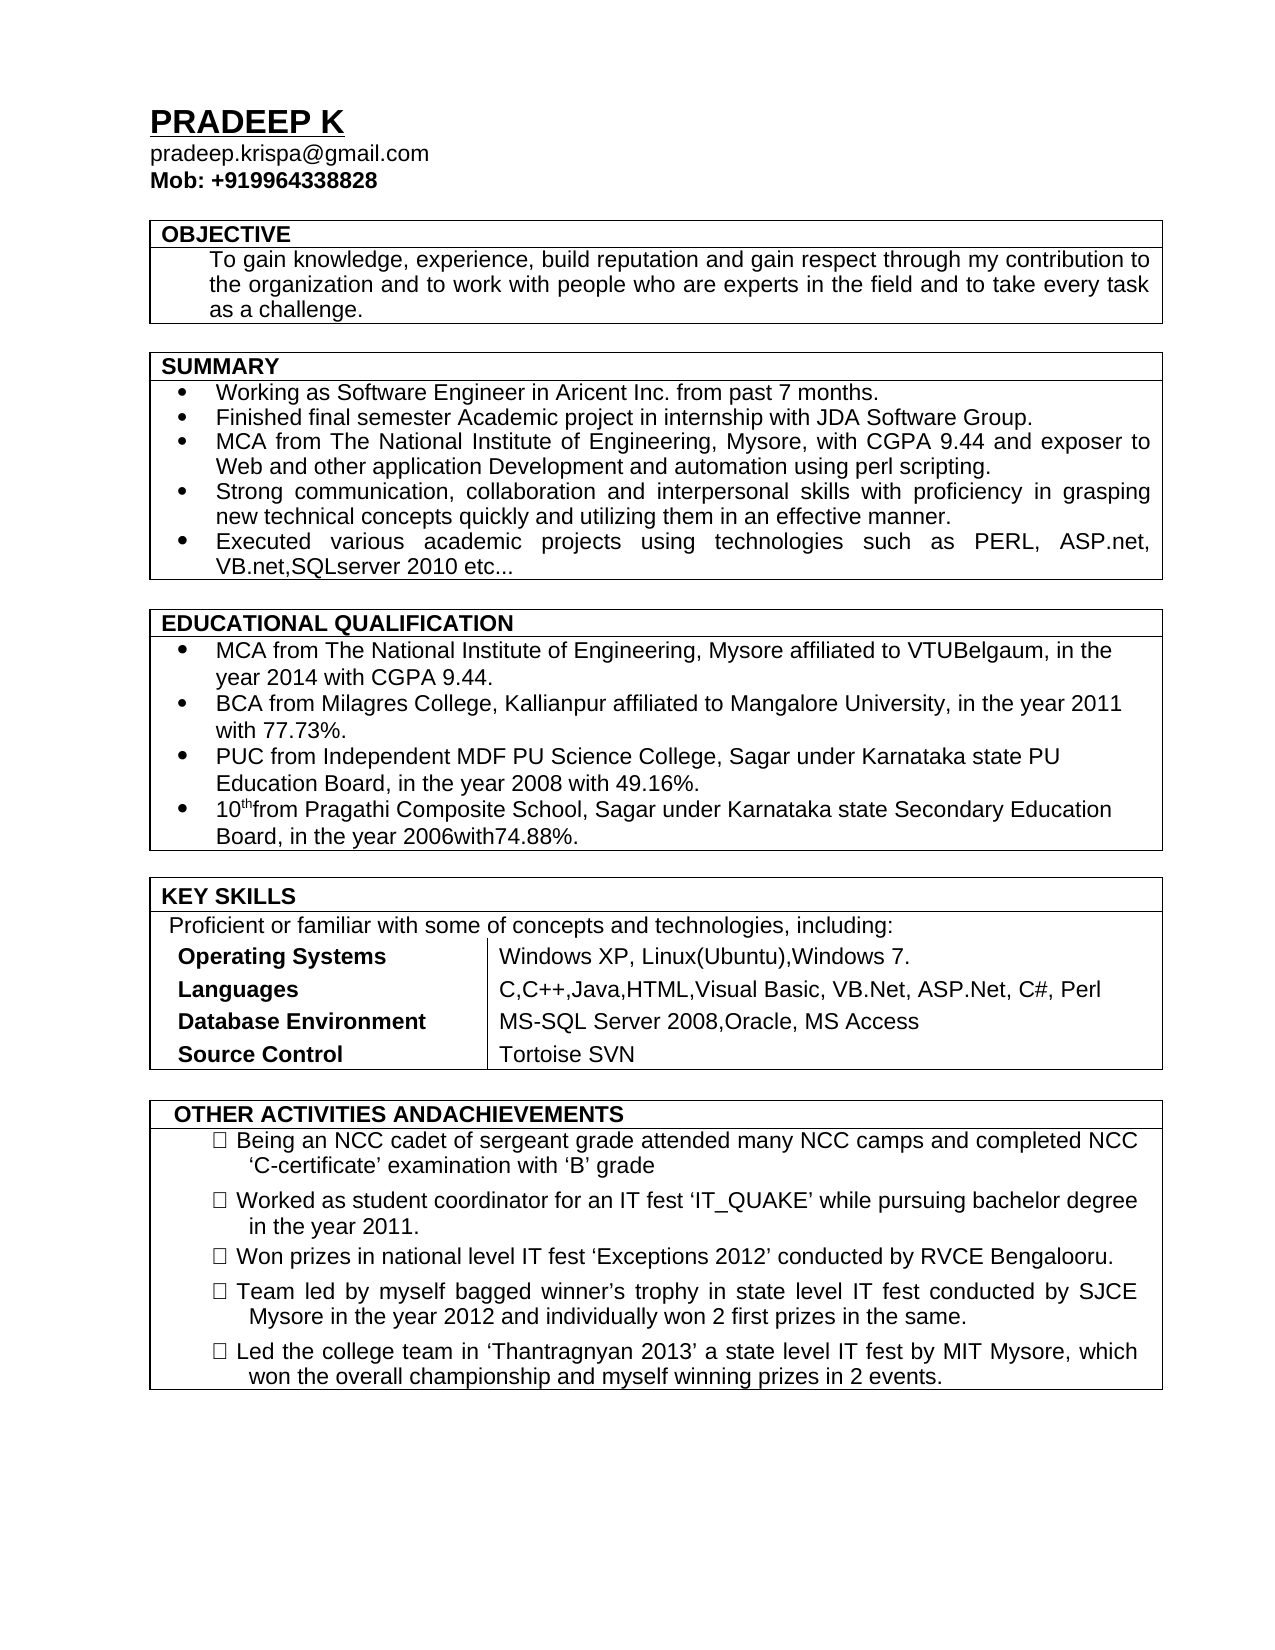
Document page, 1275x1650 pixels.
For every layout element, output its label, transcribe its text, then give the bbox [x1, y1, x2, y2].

table_cell To gain knowledge, experience, build reputation and gain respect through my contribution to the organization and to work with people who are experts in the field and to take every task as a challenge. [151, 248, 1162, 322]
table_header OBJECTIVE [151, 221, 1162, 247]
text pradeep.krispa@gmail.com [150, 141, 1125, 167]
table_header OTHER ACTIVITIES ANDACHIEVEMENTS [151, 1101, 1162, 1128]
table_header EDUCATIONAL QUALIFICATION [151, 610, 1162, 636]
table_header Summary [151, 353, 1162, 379]
text PRADEEP K [150, 103, 1125, 141]
text Mob: +919964338828 [150, 167, 1125, 193]
table_cell Working as Software Engineer in Aricent Inc. from past 7 months. Finished final semester Academic project in internship with JDA Software Group. MCA from The National Institute of Engineering, Mysore, with CGPA 9.44 and exposer to Web and other application Development and automation using perl scripting. Strong communication, collaboration and interpersonal skills with proficiency in grasping new technical concepts quickly and utilizing them in an effective manner. Executed various academic projects using technologies such as PERL, ASP.net, VB.net,sqlserver 2010 etc... [151, 381, 1162, 579]
table_cell MCA from The National Institute of Engineering, Mysore affiliated to vtuBelgaum, in the year 2014 with CGPA 9.44. BCA from Milagres College, Kallianpur affiliated to Mangalore University, in the year 2011 with 77.73%. PUC from Independent MDF PU Science College, Sagar under Karnataka state PU Education Board, in the year 2008 with 49.16%. 10thfrom Pragathi Composite School, Sagar under Karnataka state Secondary Education Board, in the year 2006with74.88%. [151, 637, 1162, 849]
table_cell Being an NCC cadet of sergeant grade attended many NCC camps and completed NCC ‘C-certificate’ examination with ‘B’ grade Worked as student coordinator for an IT fest ‘IT_QUAKE’ while pursuing bachelor degree in the year 2011. Won prizes in national level IT fest ‘Exceptions 2012’ conducted by RVCE Bengalooru. Team led by myself bagged winner’s trophy in state level IT fest conducted by SJCE Mysore in the year 2012 and individually won 2 first prizes in the same. Led the college team in ‘Thantragnyan 2013’ a state level IT fest by MIT Mysore, which won the overall championship and myself winning prizes in 2 events. [151, 1129, 1162, 1389]
table_header KEY SKILLS [151, 878, 1162, 911]
table_cell Proficient or familiar with some of concepts and technologies, including: [151, 912, 1162, 1069]
